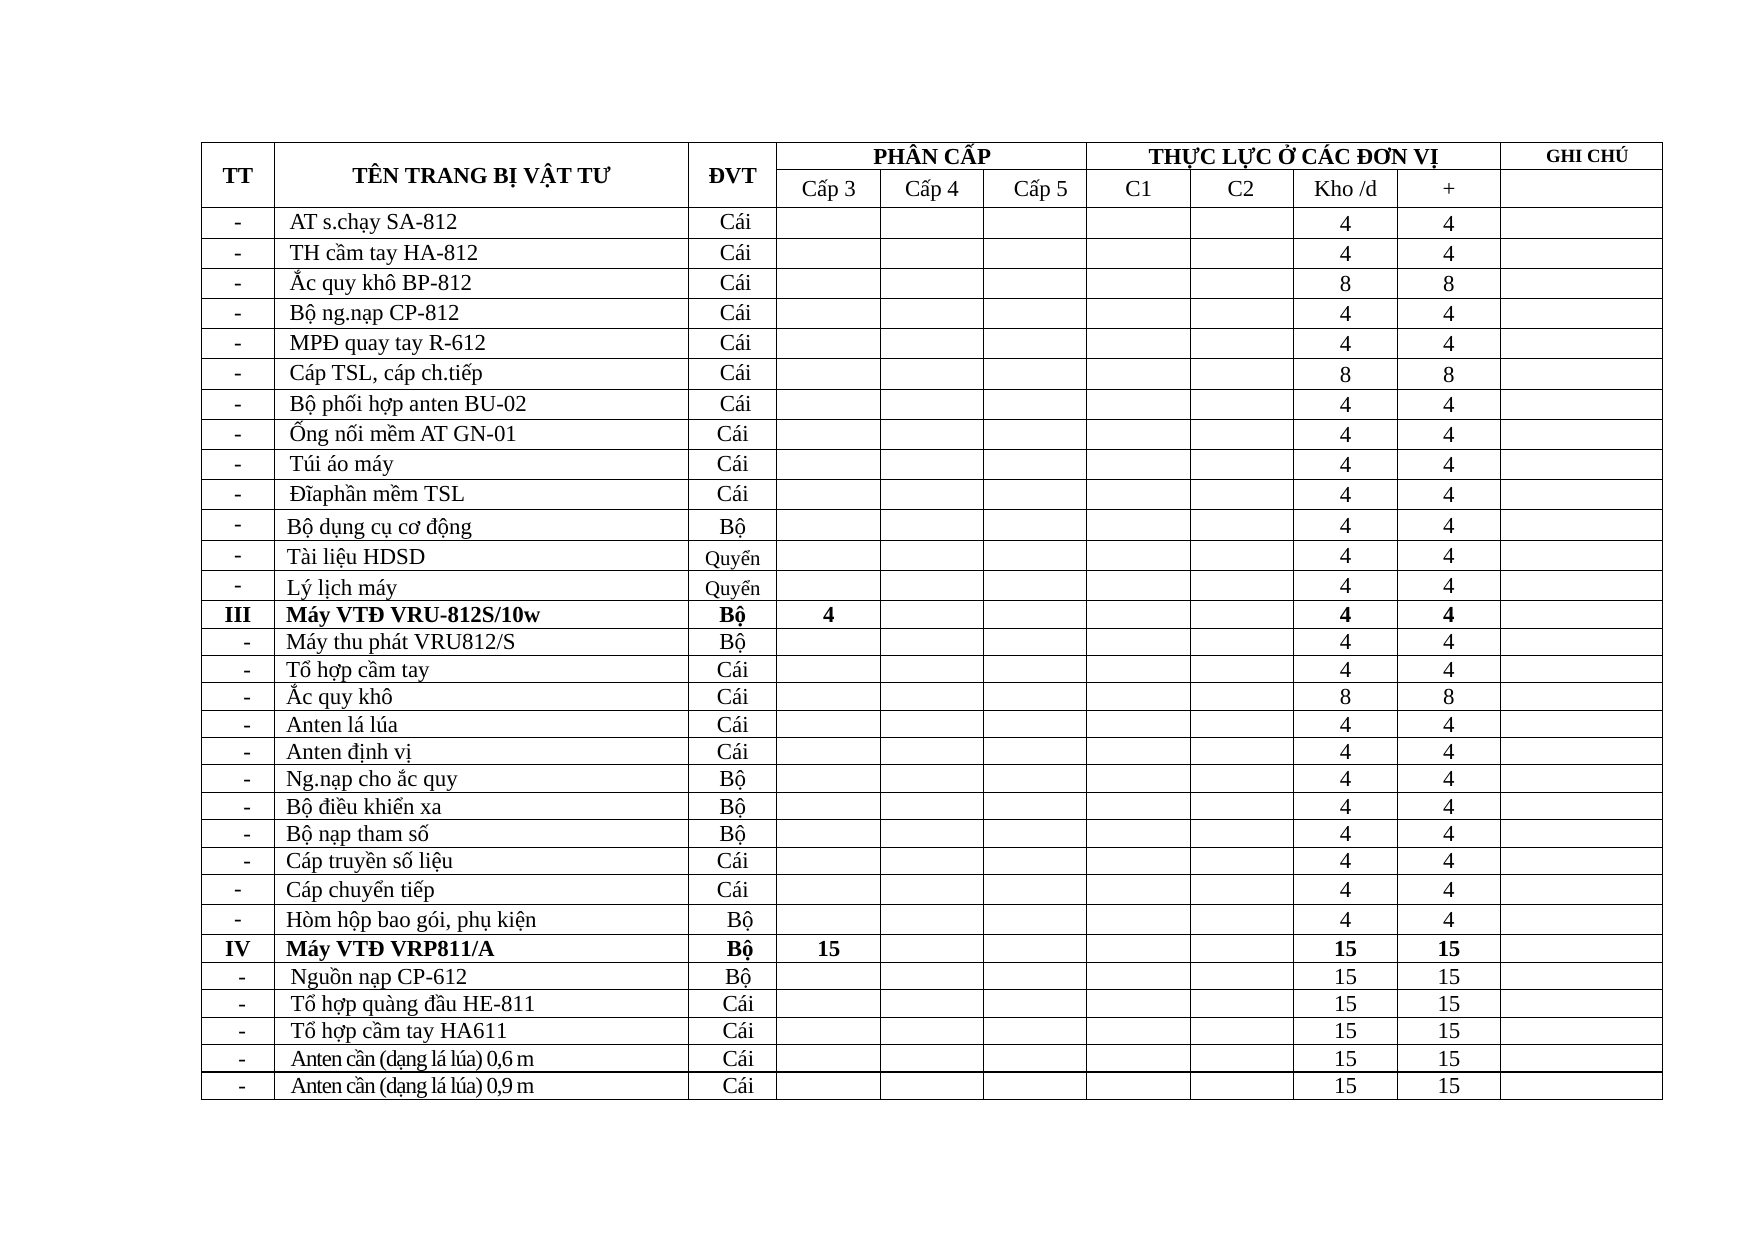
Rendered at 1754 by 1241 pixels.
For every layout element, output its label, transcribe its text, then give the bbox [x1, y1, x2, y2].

table_cell [1087, 329, 1190, 358]
table_cell Cái [689, 990, 776, 1017]
table_cell Cái [689, 656, 776, 682]
table_cell [1501, 711, 1662, 737]
table_cell [777, 656, 880, 682]
table_cell + [1398, 170, 1500, 207]
table_cell [1501, 420, 1662, 449]
table_cell [1191, 875, 1293, 904]
table_cell Cái [689, 711, 776, 737]
table_cell Cái [689, 1045, 776, 1071]
table_cell [1501, 1073, 1662, 1099]
table_cell [1087, 269, 1190, 298]
table_cell [777, 269, 880, 298]
table_cell Bộ điều khiển xa [275, 793, 688, 819]
table_cell [1191, 208, 1293, 237]
table_cell 4 [1398, 390, 1500, 419]
table_cell 4 [1398, 510, 1500, 539]
table_cell [1087, 1018, 1190, 1044]
table_cell [881, 601, 983, 627]
table_cell [1501, 269, 1662, 298]
table_cell [1501, 683, 1662, 709]
table_cell Cáp truyền số liệu [275, 848, 688, 874]
table_cell [984, 1073, 1086, 1099]
table_cell 15 [1294, 963, 1397, 989]
table_cell [881, 963, 983, 989]
table_cell - [202, 875, 274, 904]
table_cell 4 [1294, 510, 1397, 539]
table_cell [1191, 359, 1293, 388]
table_cell [984, 299, 1086, 328]
table_cell [1501, 990, 1662, 1017]
table_cell [1087, 765, 1190, 792]
table_cell [1501, 329, 1662, 358]
table_cell [1191, 963, 1293, 989]
table_cell [881, 656, 983, 682]
table_cell - [202, 208, 274, 237]
table_cell Cái [689, 875, 776, 904]
table_cell Cấp 4 [881, 170, 983, 207]
table_cell Anten cần (dạng lá lúa) 0,9 m [275, 1073, 688, 1099]
table_cell - [202, 239, 274, 268]
table_cell Tài liệu HDSD [275, 541, 688, 570]
table_cell Bộ dụng cụ cơ động [275, 510, 688, 539]
table_cell [1087, 935, 1190, 962]
table_cell [1191, 390, 1293, 419]
table_cell - [202, 299, 274, 328]
table_cell Cáp TSL, cáp ch.tiếp [275, 359, 688, 388]
table_cell - [202, 683, 274, 709]
table_cell 8 [1294, 269, 1397, 298]
table_cell Cái [689, 239, 776, 268]
table_cell [777, 299, 880, 328]
table_cell Lý lịch máy [275, 571, 688, 600]
table_cell 8 [1294, 359, 1397, 388]
table_cell [881, 1045, 983, 1071]
table_cell [881, 765, 983, 792]
table_cell [1191, 683, 1293, 709]
table_cell [1087, 963, 1190, 989]
table_cell [881, 935, 983, 962]
table_cell [1087, 683, 1190, 709]
table_cell [984, 480, 1086, 509]
table_cell [984, 450, 1086, 479]
table_cell [1087, 1073, 1190, 1099]
table_cell [777, 208, 880, 237]
table_cell [881, 1073, 983, 1099]
table_cell [1501, 738, 1662, 764]
table_cell Cái [689, 848, 776, 874]
table_cell [777, 480, 880, 509]
table_cell [984, 420, 1086, 449]
table_cell [984, 571, 1086, 600]
table_cell [777, 738, 880, 764]
table_cell [984, 329, 1086, 358]
table_cell - [202, 820, 274, 847]
table_cell [777, 793, 880, 819]
table_cell 4 [1294, 738, 1397, 764]
table_cell 4 [1294, 601, 1397, 627]
table_cell 15 [1398, 1018, 1500, 1044]
table_cell 4 [1398, 480, 1500, 509]
table_cell - [202, 848, 274, 874]
table_cell [881, 541, 983, 570]
table_cell [1191, 1045, 1293, 1071]
table_cell Bộ [689, 601, 776, 627]
table_cell 15 [1294, 1045, 1397, 1071]
table_cell [984, 820, 1086, 847]
table_cell 4 [1294, 541, 1397, 570]
table_cell Máy VTĐ VRP811/A [275, 935, 688, 962]
table_cell Ắc quy khô BP-812 [275, 269, 688, 298]
table_cell 4 [1294, 905, 1397, 934]
table_cell Cáp chuyển tiếp [275, 875, 688, 904]
table_cell 4 [1398, 541, 1500, 570]
table_cell 15 [1294, 1073, 1397, 1099]
table_cell [1191, 510, 1293, 539]
table_cell - [202, 390, 274, 419]
table_cell [1087, 390, 1190, 419]
table_cell 4 [1294, 480, 1397, 509]
table_cell 15 [1294, 935, 1397, 962]
table_cell Cái [689, 1073, 776, 1099]
table_cell [1501, 541, 1662, 570]
table_cell [1087, 480, 1190, 509]
table_cell [881, 510, 983, 539]
table_cell 4 [1398, 875, 1500, 904]
table_cell TH cầm tay HA-812 [275, 239, 688, 268]
table_cell [777, 683, 880, 709]
table_cell - [202, 541, 274, 570]
table_cell [984, 1018, 1086, 1044]
table_cell Đĩaphần mềm TSL [275, 480, 688, 509]
table_cell [777, 450, 880, 479]
table_cell Anten định vị [275, 738, 688, 764]
table_cell - [202, 269, 274, 298]
table_cell 4 [777, 601, 880, 627]
table_cell 4 [1398, 656, 1500, 682]
table_cell 15 [1294, 990, 1397, 1017]
table_cell 4 [1294, 420, 1397, 449]
table_cell Ống nối mềm AT GN-01 [275, 420, 688, 449]
table_cell [1501, 629, 1662, 655]
table_cell [1501, 905, 1662, 934]
table_cell 4 [1398, 793, 1500, 819]
table_cell [1191, 656, 1293, 682]
table_cell Bộ [689, 820, 776, 847]
table_cell [1087, 571, 1190, 600]
table_cell Kho /d [1294, 170, 1397, 207]
table_cell 4 [1294, 571, 1397, 600]
table_cell [777, 390, 880, 419]
table_cell [881, 848, 983, 874]
table_cell [1087, 990, 1190, 1017]
table_cell [1087, 208, 1190, 237]
table_cell Máy thu phát VRU812/S [275, 629, 688, 655]
table_cell [1087, 601, 1190, 627]
table_cell 4 [1398, 450, 1500, 479]
table_cell Cái [689, 299, 776, 328]
table_cell Quyển [689, 541, 776, 570]
table_cell [777, 1073, 880, 1099]
table_cell [881, 359, 983, 388]
table_cell [777, 963, 880, 989]
table_cell 4 [1294, 629, 1397, 655]
table_cell 15 [1398, 1045, 1500, 1071]
table_cell - [202, 329, 274, 358]
table_cell [1191, 239, 1293, 268]
table_cell [1087, 510, 1190, 539]
table_cell Máy VTĐ VRU-812S/10w [275, 601, 688, 627]
table_cell [881, 629, 983, 655]
table_cell [1501, 848, 1662, 874]
table_cell 4 [1398, 848, 1500, 874]
table_cell [881, 820, 983, 847]
table_header THỰC LỰC Ở CÁC ĐƠN VỊ [1087, 143, 1500, 169]
table_cell 4 [1398, 601, 1500, 627]
table_cell [1087, 656, 1190, 682]
table_cell [881, 450, 983, 479]
table_cell [1501, 299, 1662, 328]
table_cell Cái [689, 420, 776, 449]
table_cell [1087, 875, 1190, 904]
table_cell [777, 329, 880, 358]
table_cell C2 [1191, 170, 1293, 207]
table_cell Bộ [689, 793, 776, 819]
table_cell 15 [1398, 935, 1500, 962]
table_cell IV [202, 935, 274, 962]
table_header TT [202, 143, 274, 207]
table_cell Anten lá lúa [275, 711, 688, 737]
table_cell [777, 239, 880, 268]
table_cell 4 [1398, 329, 1500, 358]
table_cell 4 [1294, 208, 1397, 237]
table_cell Nguồn nạp CP-612 [275, 963, 688, 989]
table_cell [1191, 765, 1293, 792]
table_cell [984, 208, 1086, 237]
table_cell [1501, 793, 1662, 819]
table_cell - [202, 1073, 274, 1099]
table_cell - [202, 793, 274, 819]
table_cell [881, 239, 983, 268]
table_cell [984, 683, 1086, 709]
table_cell [1501, 656, 1662, 682]
table_cell [1501, 875, 1662, 904]
table_cell Cấp 3 [777, 170, 880, 207]
table_cell [881, 1018, 983, 1044]
table_cell [1501, 170, 1662, 207]
table_cell Anten cần (dạng lá lúa) 0,6 m [275, 1045, 688, 1071]
table_cell 4 [1294, 239, 1397, 268]
table_cell [984, 935, 1086, 962]
table_cell [1191, 711, 1293, 737]
table_cell [1501, 480, 1662, 509]
table_cell [1191, 820, 1293, 847]
table_cell 8 [1398, 269, 1500, 298]
table_cell [881, 738, 983, 764]
table_cell Cái [689, 269, 776, 298]
table_cell Cái [689, 390, 776, 419]
table_cell 4 [1294, 765, 1397, 792]
table_cell 15 [777, 935, 880, 962]
table_header TÊN TRANG BỊ VẬT TƯ [275, 143, 688, 207]
table_cell [1087, 299, 1190, 328]
table_cell [1501, 601, 1662, 627]
table_cell Cái [689, 208, 776, 237]
table_cell [777, 711, 880, 737]
table_cell [1087, 239, 1190, 268]
table_cell [1191, 1018, 1293, 1044]
table_cell [1501, 1018, 1662, 1044]
table_cell [1191, 848, 1293, 874]
table_cell [984, 629, 1086, 655]
table_cell 4 [1294, 820, 1397, 847]
table_header PHÂN CẤP [777, 143, 1086, 169]
table_cell [1191, 1073, 1293, 1099]
table_cell Ng.nạp cho ắc quy [275, 765, 688, 792]
table_cell Cái [689, 450, 776, 479]
table_cell Cái [689, 480, 776, 509]
table_cell [881, 390, 983, 419]
table_cell - [202, 1018, 274, 1044]
table_cell [881, 269, 983, 298]
table_cell [1501, 450, 1662, 479]
table_cell 4 [1294, 848, 1397, 874]
table_cell - [202, 656, 274, 682]
table_cell [984, 765, 1086, 792]
table_cell 8 [1398, 359, 1500, 388]
table_cell 4 [1398, 738, 1500, 764]
table_cell Bộ [689, 935, 776, 962]
table_cell Tổ hợp cầm tay HA611 [275, 1018, 688, 1044]
table_cell [881, 875, 983, 904]
table_cell [777, 1018, 880, 1044]
table_cell - [202, 510, 274, 539]
table_cell Tổ hợp quàng đầu HE-811 [275, 990, 688, 1017]
table_cell [881, 329, 983, 358]
table_cell [881, 793, 983, 819]
table_cell [777, 905, 880, 934]
table_cell - [202, 765, 274, 792]
table_cell 8 [1294, 683, 1397, 709]
table_cell [777, 765, 880, 792]
table_cell - [202, 1045, 274, 1071]
table_cell Túi áo máy [275, 450, 688, 479]
table_cell 15 [1294, 1018, 1397, 1044]
table_cell [777, 990, 880, 1017]
table_cell [777, 629, 880, 655]
table_cell [1191, 629, 1293, 655]
table_cell [984, 510, 1086, 539]
table_cell [1191, 420, 1293, 449]
table_cell [1191, 269, 1293, 298]
table_cell Bộ [689, 963, 776, 989]
table_cell [984, 359, 1086, 388]
table_cell [1191, 793, 1293, 819]
table_cell 4 [1398, 820, 1500, 847]
table_cell - [202, 571, 274, 600]
table_cell [881, 208, 983, 237]
table_header ĐVT [689, 143, 776, 207]
table_cell [984, 269, 1086, 298]
table_cell [984, 1045, 1086, 1071]
table_cell 4 [1294, 711, 1397, 737]
table_cell Cái [689, 1018, 776, 1044]
table_cell Bộ [689, 905, 776, 934]
table_cell [1191, 299, 1293, 328]
table_cell Bộ ng.nạp CP-812 [275, 299, 688, 328]
table_cell [881, 420, 983, 449]
table_cell Cái [689, 738, 776, 764]
table_cell [881, 683, 983, 709]
table_cell 4 [1294, 450, 1397, 479]
table_cell 4 [1398, 299, 1500, 328]
table_cell 15 [1398, 990, 1500, 1017]
table_cell [1191, 450, 1293, 479]
table_cell [881, 571, 983, 600]
table_cell - [202, 738, 274, 764]
table_cell Bộ [689, 765, 776, 792]
table_cell 4 [1294, 875, 1397, 904]
table_cell 4 [1294, 793, 1397, 819]
table_cell 4 [1398, 420, 1500, 449]
table_cell Quyển [689, 571, 776, 600]
table_cell [984, 848, 1086, 874]
table_cell Bộ phối hợp anten BU-02 [275, 390, 688, 419]
table_cell [1191, 738, 1293, 764]
table_cell 4 [1398, 711, 1500, 737]
table_cell [1191, 990, 1293, 1017]
table_cell [1087, 541, 1190, 570]
table_cell [881, 990, 983, 1017]
table_cell [1191, 541, 1293, 570]
table_cell [777, 541, 880, 570]
table_cell [1087, 420, 1190, 449]
table_cell 4 [1294, 299, 1397, 328]
table_cell [1501, 935, 1662, 962]
table_cell [984, 239, 1086, 268]
table_cell 15 [1398, 1073, 1500, 1099]
table_cell [984, 711, 1086, 737]
table_cell [777, 820, 880, 847]
table_cell - [202, 420, 274, 449]
table_cell - [202, 359, 274, 388]
table_cell Cái [689, 683, 776, 709]
table_cell [1087, 359, 1190, 388]
table_cell [881, 480, 983, 509]
table_cell 4 [1398, 905, 1500, 934]
table_cell - [202, 629, 274, 655]
table_cell Cái [689, 329, 776, 358]
table_cell [1087, 629, 1190, 655]
table_cell [777, 848, 880, 874]
table_cell III [202, 601, 274, 627]
table_cell 4 [1398, 765, 1500, 792]
table_cell [1501, 963, 1662, 989]
table_cell [1191, 571, 1293, 600]
table_cell Cái [689, 359, 776, 388]
table_cell [1087, 793, 1190, 819]
table_cell 4 [1294, 390, 1397, 419]
table_cell MPĐ quay tay R-612 [275, 329, 688, 358]
table_cell [777, 420, 880, 449]
table_cell [1191, 480, 1293, 509]
table_cell [1501, 390, 1662, 419]
table_cell 4 [1294, 656, 1397, 682]
table_cell [777, 875, 880, 904]
table_cell 4 [1398, 629, 1500, 655]
table_cell Cấp 5 [984, 170, 1086, 207]
table_cell 4 [1294, 329, 1397, 358]
table_cell 8 [1398, 683, 1500, 709]
table_cell [1087, 848, 1190, 874]
table_cell Bộ [689, 629, 776, 655]
table_cell 4 [1398, 239, 1500, 268]
table_cell [1191, 935, 1293, 962]
table_cell [1087, 738, 1190, 764]
table_cell [777, 1045, 880, 1071]
table_cell [984, 990, 1086, 1017]
table_cell Hòm hộp bao gói, phụ kiện [275, 905, 688, 934]
table_cell [1501, 765, 1662, 792]
table_cell - [202, 450, 274, 479]
table_cell [984, 656, 1086, 682]
table_cell 4 [1398, 571, 1500, 600]
table_cell [1191, 329, 1293, 358]
table_cell [1501, 208, 1662, 237]
table_cell [777, 359, 880, 388]
table_cell Ắc quy khô [275, 683, 688, 709]
table_cell 4 [1398, 208, 1500, 237]
table_cell [1087, 820, 1190, 847]
table_cell - [202, 480, 274, 509]
table_cell [1501, 820, 1662, 847]
table_cell [984, 390, 1086, 419]
table_cell [984, 875, 1086, 904]
table_cell [984, 905, 1086, 934]
table_cell Bộ nạp tham số [275, 820, 688, 847]
table_cell [984, 963, 1086, 989]
table_cell Bộ [689, 510, 776, 539]
table_cell [1087, 450, 1190, 479]
table_cell - [202, 963, 274, 989]
table_cell [1501, 239, 1662, 268]
table_cell [1501, 359, 1662, 388]
table_cell [984, 601, 1086, 627]
table_cell [777, 571, 880, 600]
table_cell [984, 793, 1086, 819]
table_cell - [202, 711, 274, 737]
table_cell [777, 510, 880, 539]
table_cell 15 [1398, 963, 1500, 989]
table_cell [1087, 1045, 1190, 1071]
table_cell [881, 299, 983, 328]
table_cell [1191, 601, 1293, 627]
table_cell AT s.chạy SA-812 [275, 208, 688, 237]
table_cell [1501, 510, 1662, 539]
table_cell [984, 738, 1086, 764]
table_cell [881, 905, 983, 934]
table_cell Tổ hợp cầm tay [275, 656, 688, 682]
table_cell - [202, 905, 274, 934]
table_cell - [202, 990, 274, 1017]
table_cell [1087, 905, 1190, 934]
table_cell C1 [1087, 170, 1190, 207]
table_cell [1087, 711, 1190, 737]
table_cell [1501, 571, 1662, 600]
table_cell [1501, 1045, 1662, 1071]
table_cell [881, 711, 983, 737]
table_header GHI CHÚ [1501, 143, 1662, 169]
table_cell [1191, 905, 1293, 934]
table_cell [984, 541, 1086, 570]
